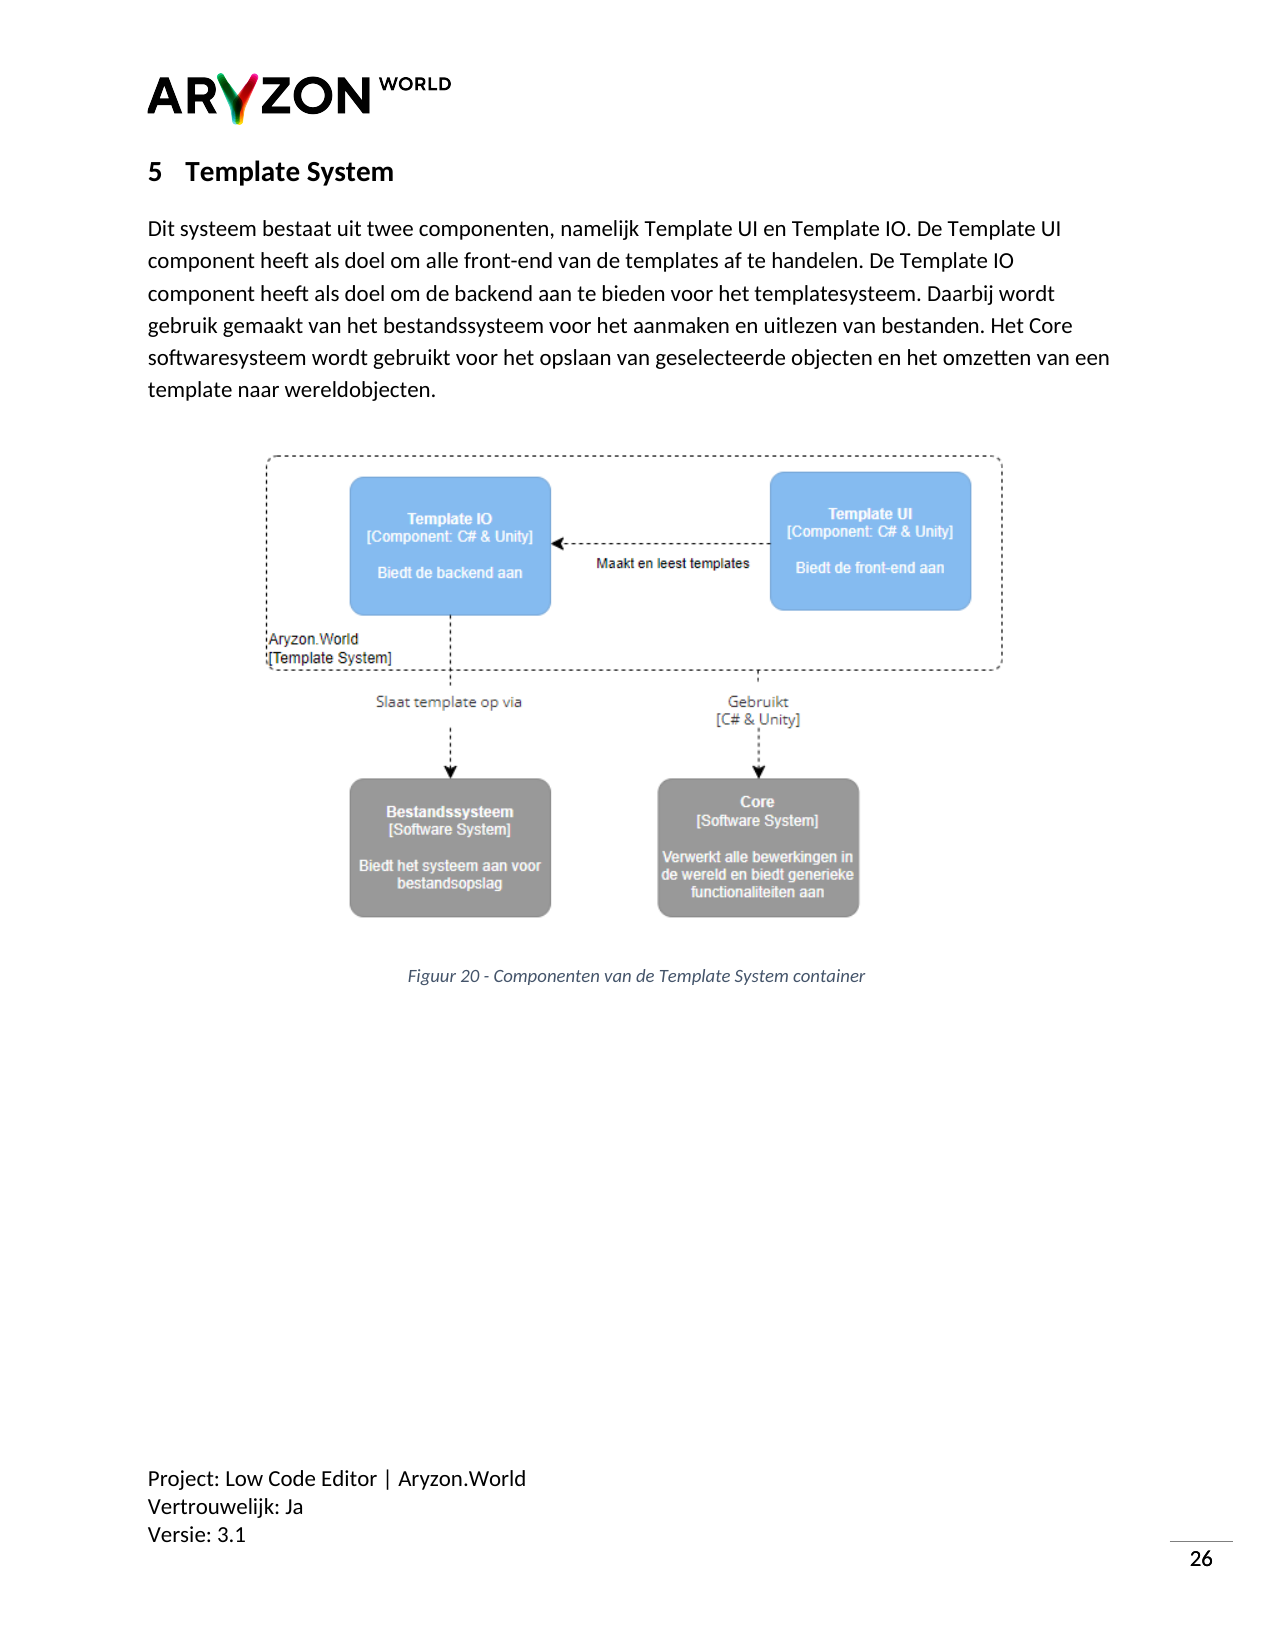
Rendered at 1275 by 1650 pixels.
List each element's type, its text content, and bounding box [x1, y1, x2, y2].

subtitle Template System [148, 153, 1127, 188]
text Dit systeem bestaat uit twee componenten, namelijk Template UI en Template IO. De Template UI component heeft als doel om alle front-end van de templates af te handelen. De Template IO component heeft als doel om de backend aan te bieden voor het templatesysteem. Daarbij wordt gebruik gemaakt van het bestandssysteem voor het aanmaken en uitlezen van bestanden. Het Core softwaresysteem wordt gebruikt voor het opslaan van geselecteerde objecten en het omzetten van een template naar wereldobjecten. [148, 214, 1127, 403]
picture [246, 428, 1029, 940]
picture [147, 73, 451, 125]
